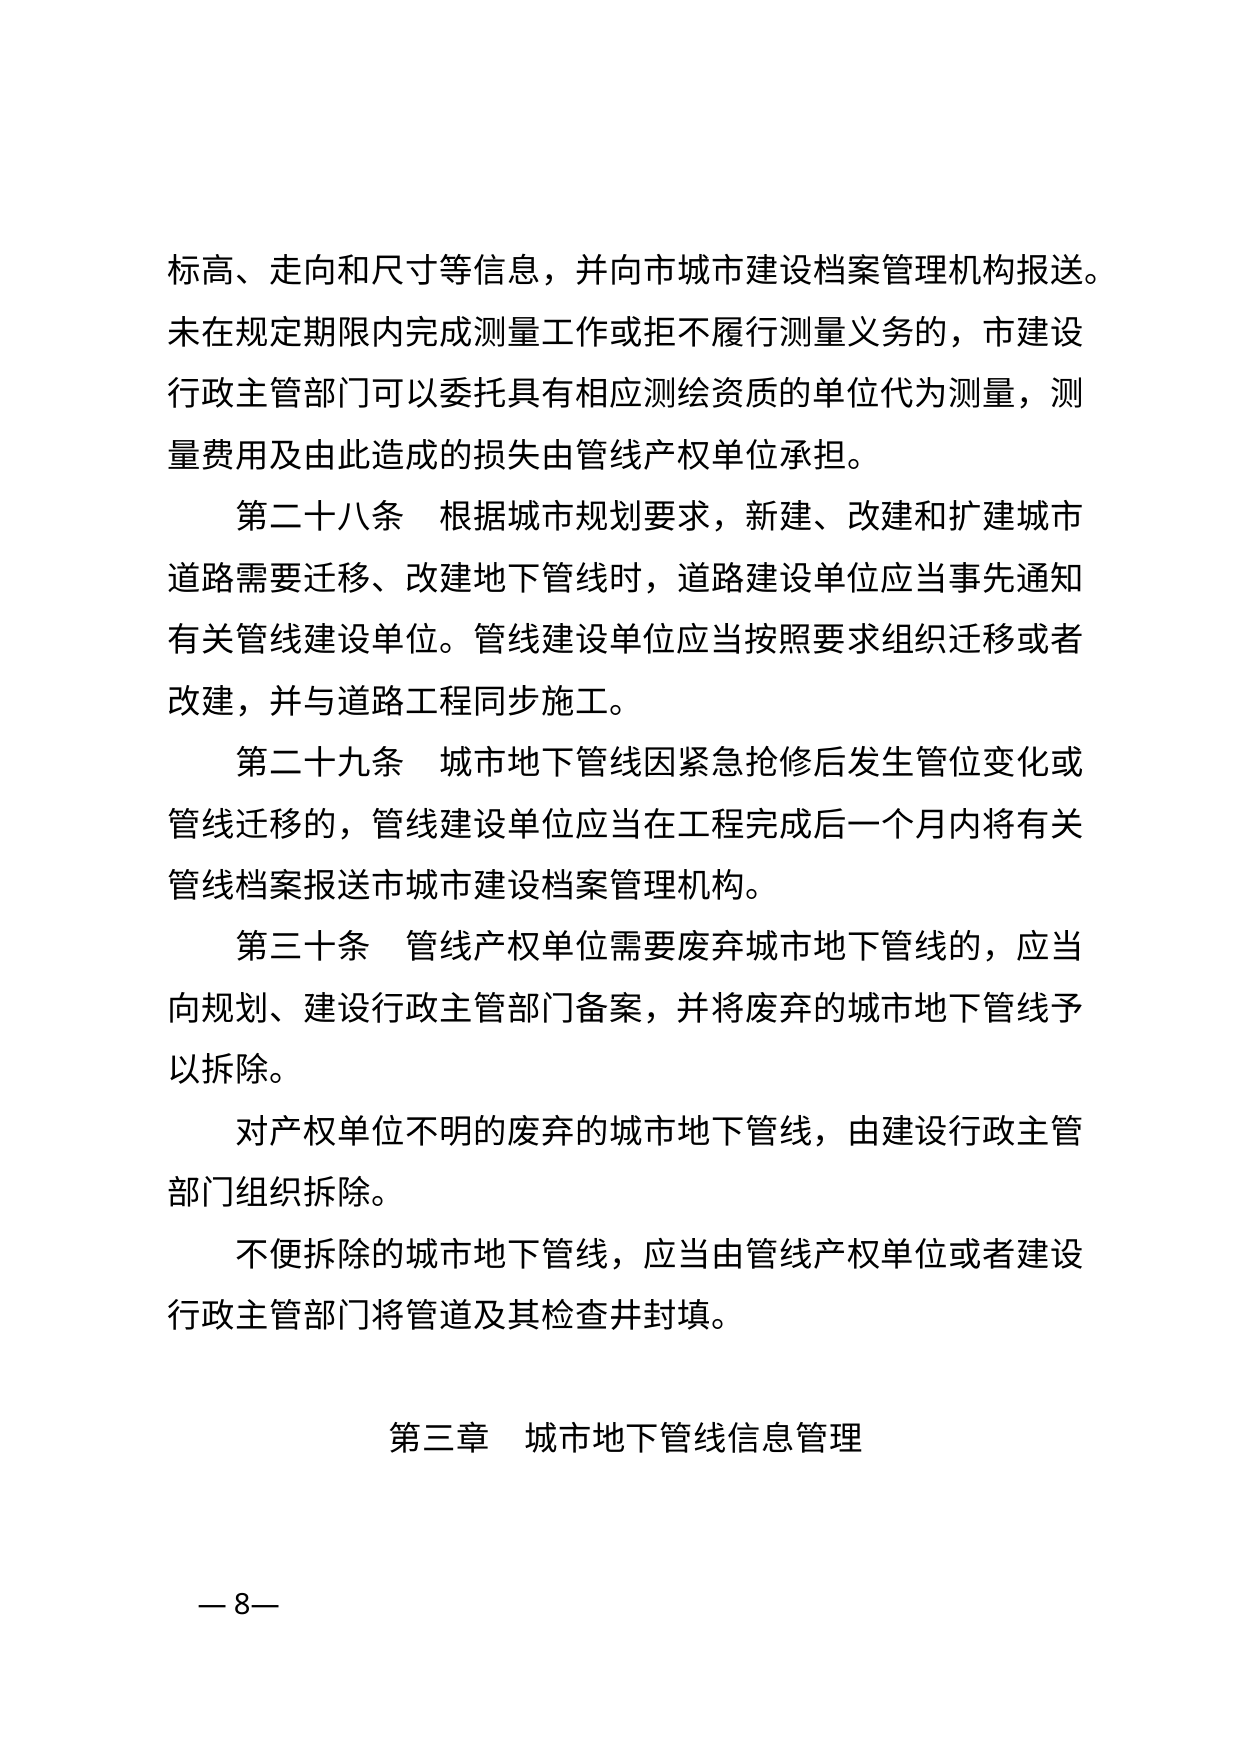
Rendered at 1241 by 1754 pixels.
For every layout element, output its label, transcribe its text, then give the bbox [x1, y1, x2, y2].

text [168, 238, 1084, 483]
text 第三十条 管线产权单位需要废弃城市地下管线的，应当向规划、建设行政主管部门备案，并将废弃的城市地下管线予以拆除。 [168, 914, 1084, 1098]
text 对产权单位不明的废弃的城市地下管线，由建设行政主管部门组织拆除。 [168, 1098, 1084, 1221]
text 第三章 城市地下管线信息管理 [168, 1405, 1084, 1467]
text 不便拆除的城市地下管线，应当由管线产权单位或者建设行政主管部门将管道及其检查井封填。 [168, 1221, 1084, 1344]
text 第二十九条 城市地下管线因紧急抢修后发生管位变化或管线迁移的，管线建设单位应当在工程完成后一个月内将有关管线档案报送市城市建设档案管理机构。 [168, 729, 1084, 914]
text 第二十八条 根据城市规划要求，新建、改建和扩建城市道路需要迁移、改建地下管线时，道路建设单位应当事先通知有关管线建设单位。管线建设单位应当按照要求组织迁移或者改建，并与道路工程同步施工。 [168, 483, 1084, 729]
